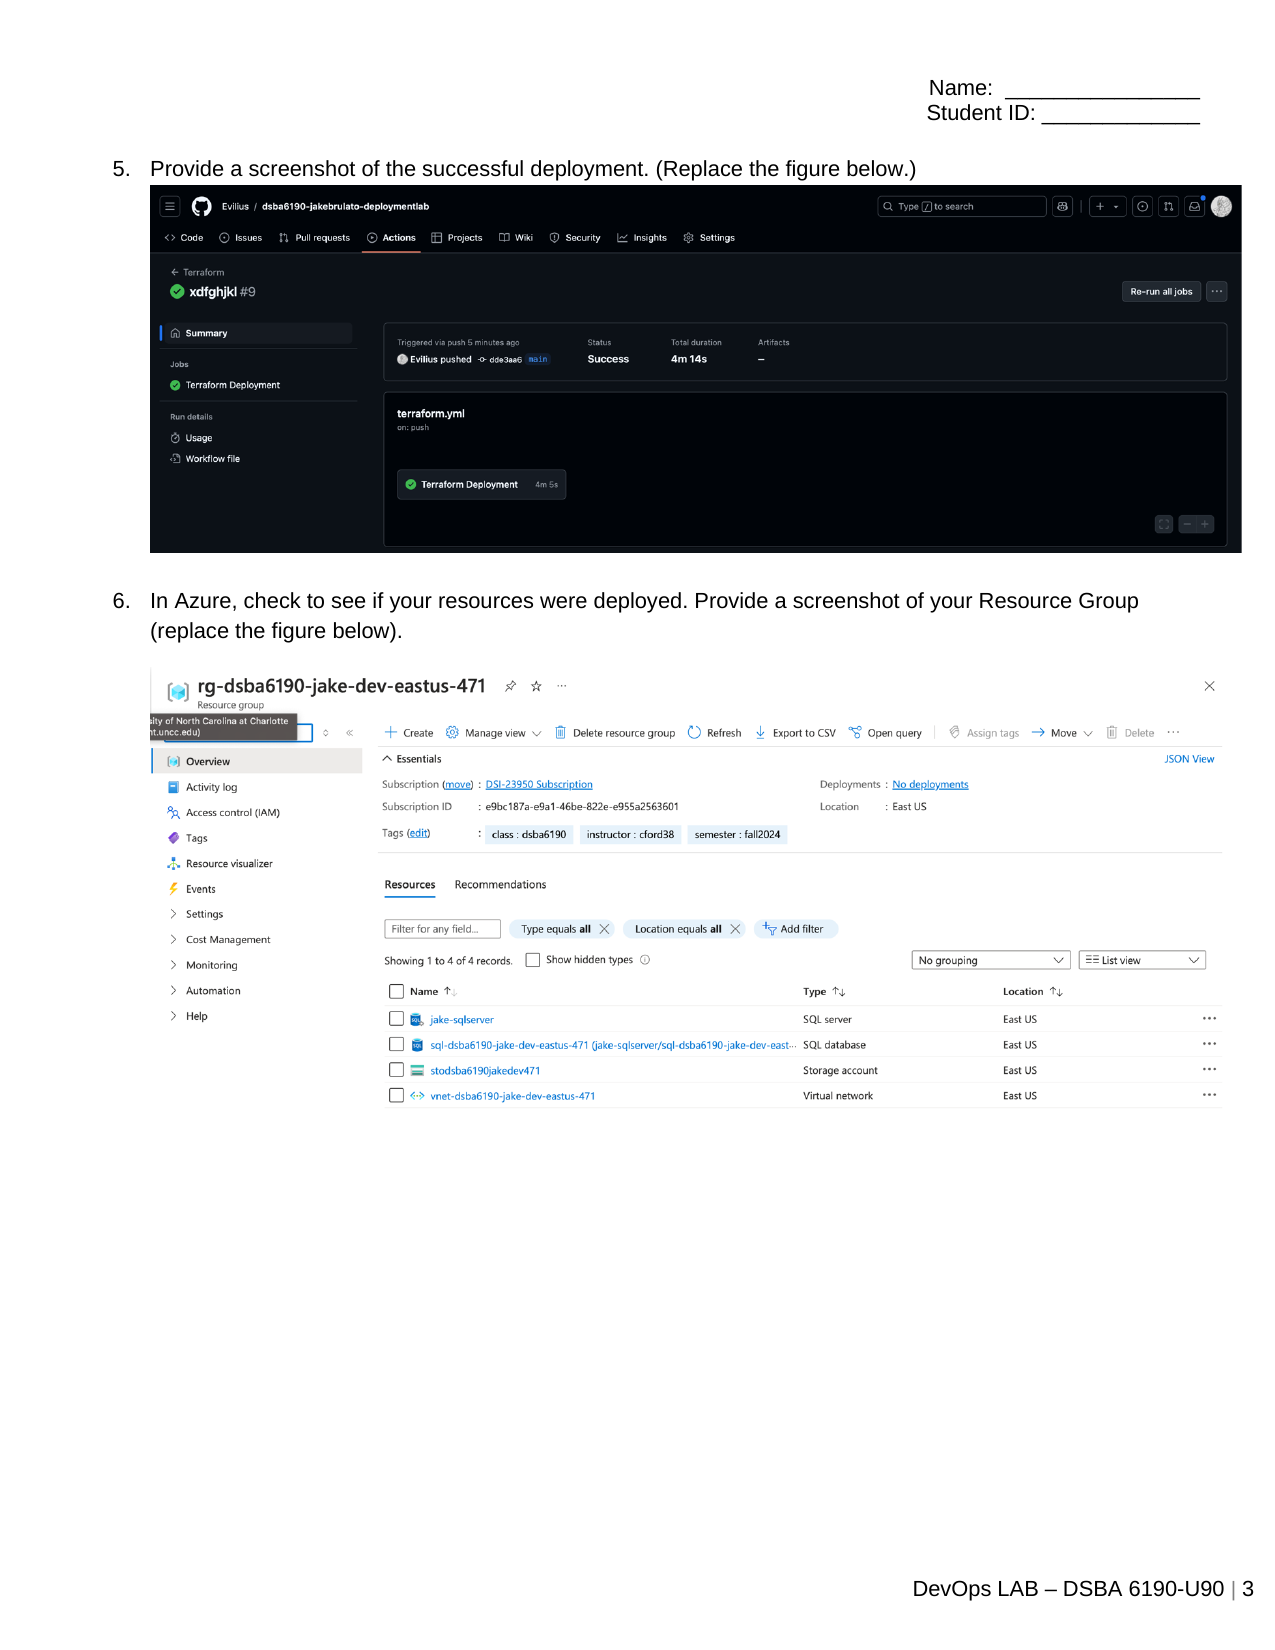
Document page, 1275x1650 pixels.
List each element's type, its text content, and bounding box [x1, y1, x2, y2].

picture [150, 185, 1242, 553]
list Provide a screenshot of the successful deployment. (Replace the figure below.) [112, 156, 1200, 181]
list In Azure, check to see if your resources were deployed. Provide a screenshot of your Resource Group (replace the figure below). [112, 588, 1200, 644]
picture [150, 648, 1238, 1186]
